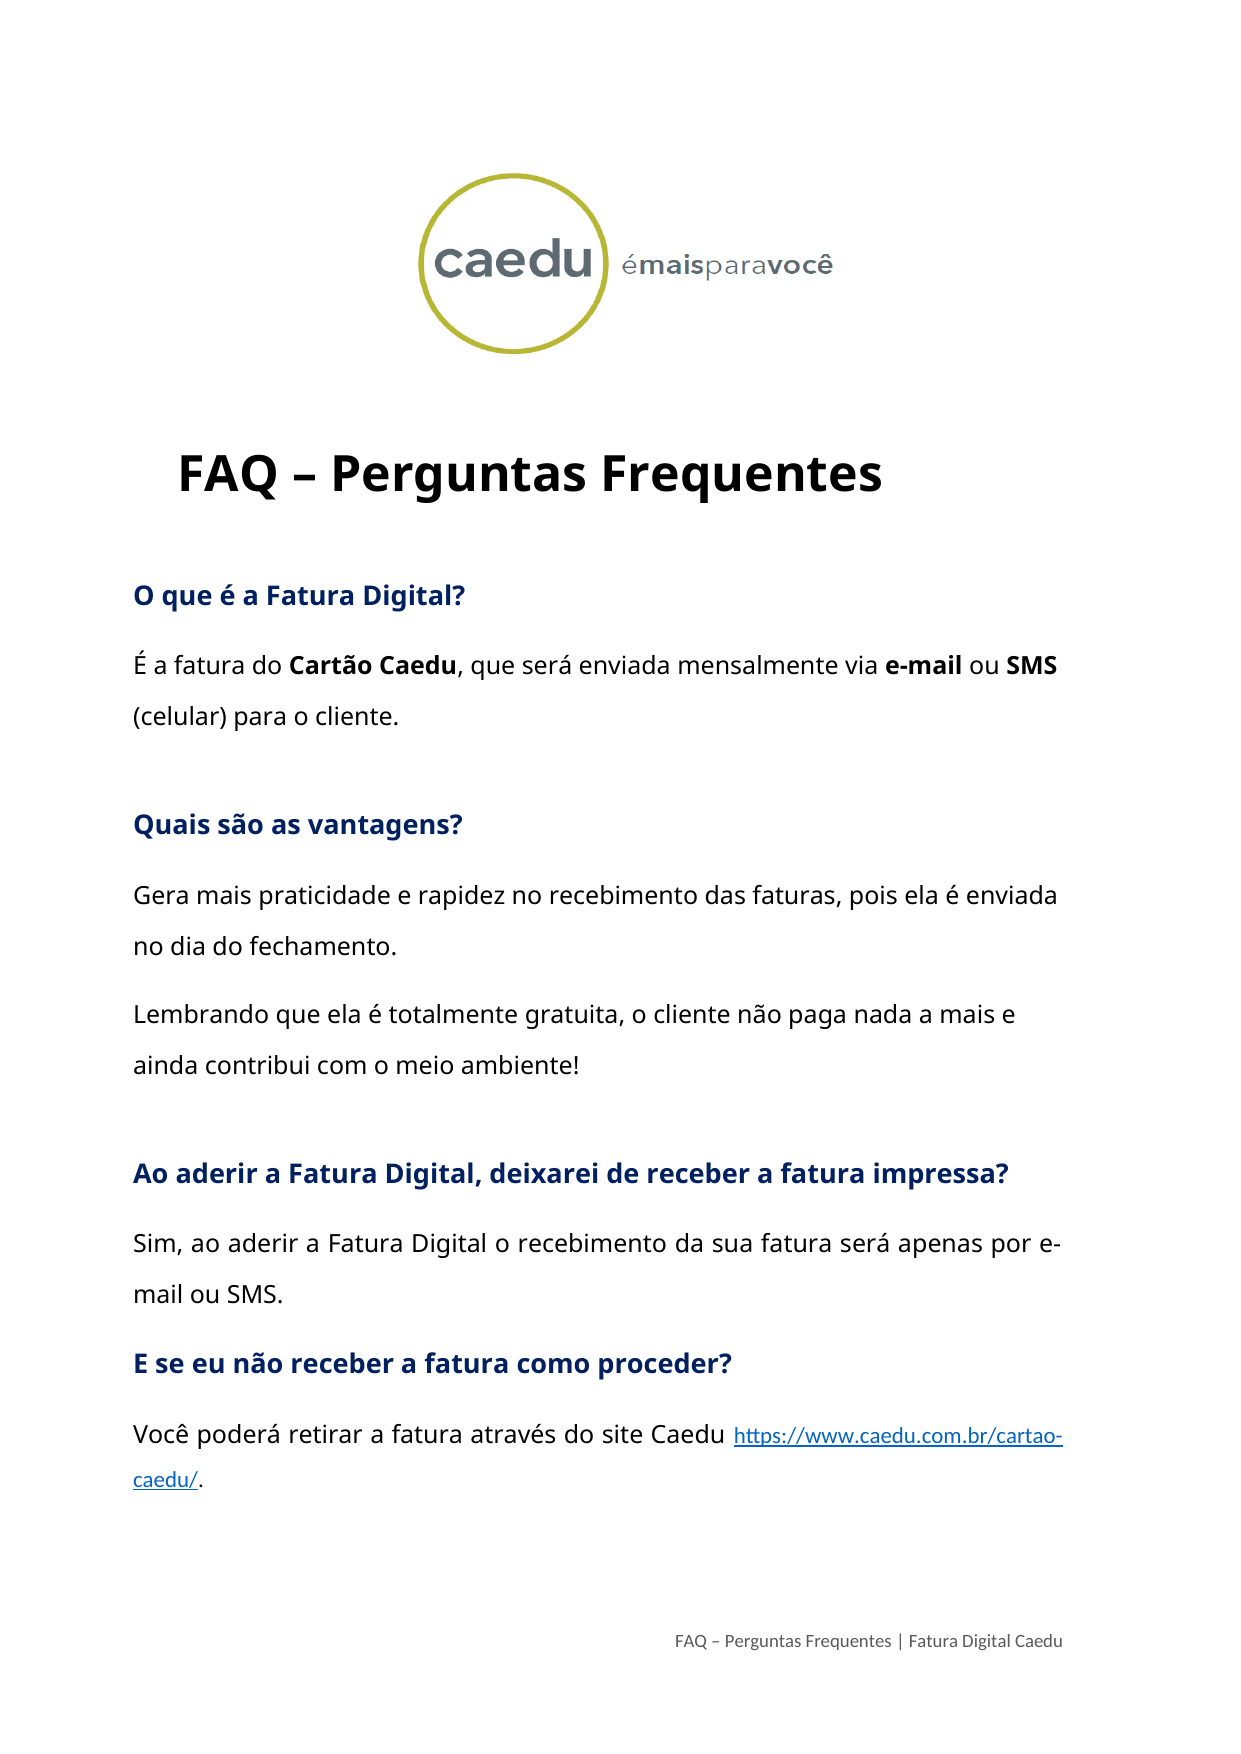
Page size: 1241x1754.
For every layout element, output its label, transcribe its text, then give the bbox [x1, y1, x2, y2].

text Lembrando que ela é totalmente gratuita, o cliente não paga nada a mais e ainda contribui com o meio ambiente! [133, 996, 1063, 1123]
text Gera mais praticidade e rapidez no recebimento das faturas, pois ela é enviada no dia do fechamento. [133, 878, 1063, 963]
text Sim, ao aderir a Fatura Digital o recebimento da sua fatura será apenas por e-mail ou SMS. [133, 1226, 1063, 1311]
text E se eu não receber a fatura como proceder? [133, 1345, 1063, 1382]
picture [363, 147, 878, 372]
text Ao aderir a Fatura Digital, deixarei de receber a fatura impressa? [133, 1154, 1063, 1191]
text FAQ – Perguntas Frequentes [118, 438, 1063, 506]
text O que é a Fatura Digital? [133, 576, 1063, 613]
text Você poderá retirar a fatura através do site Caedu https://www.caedu.com.br/cartao-caedu/. [133, 1417, 1063, 1493]
text Quais são as vantagens? [133, 806, 1063, 842]
text É a fatura do Cartão Caedu, que será enviada mensalmente via e-mail ou SMS (celular) para o cliente. [133, 648, 1063, 775]
